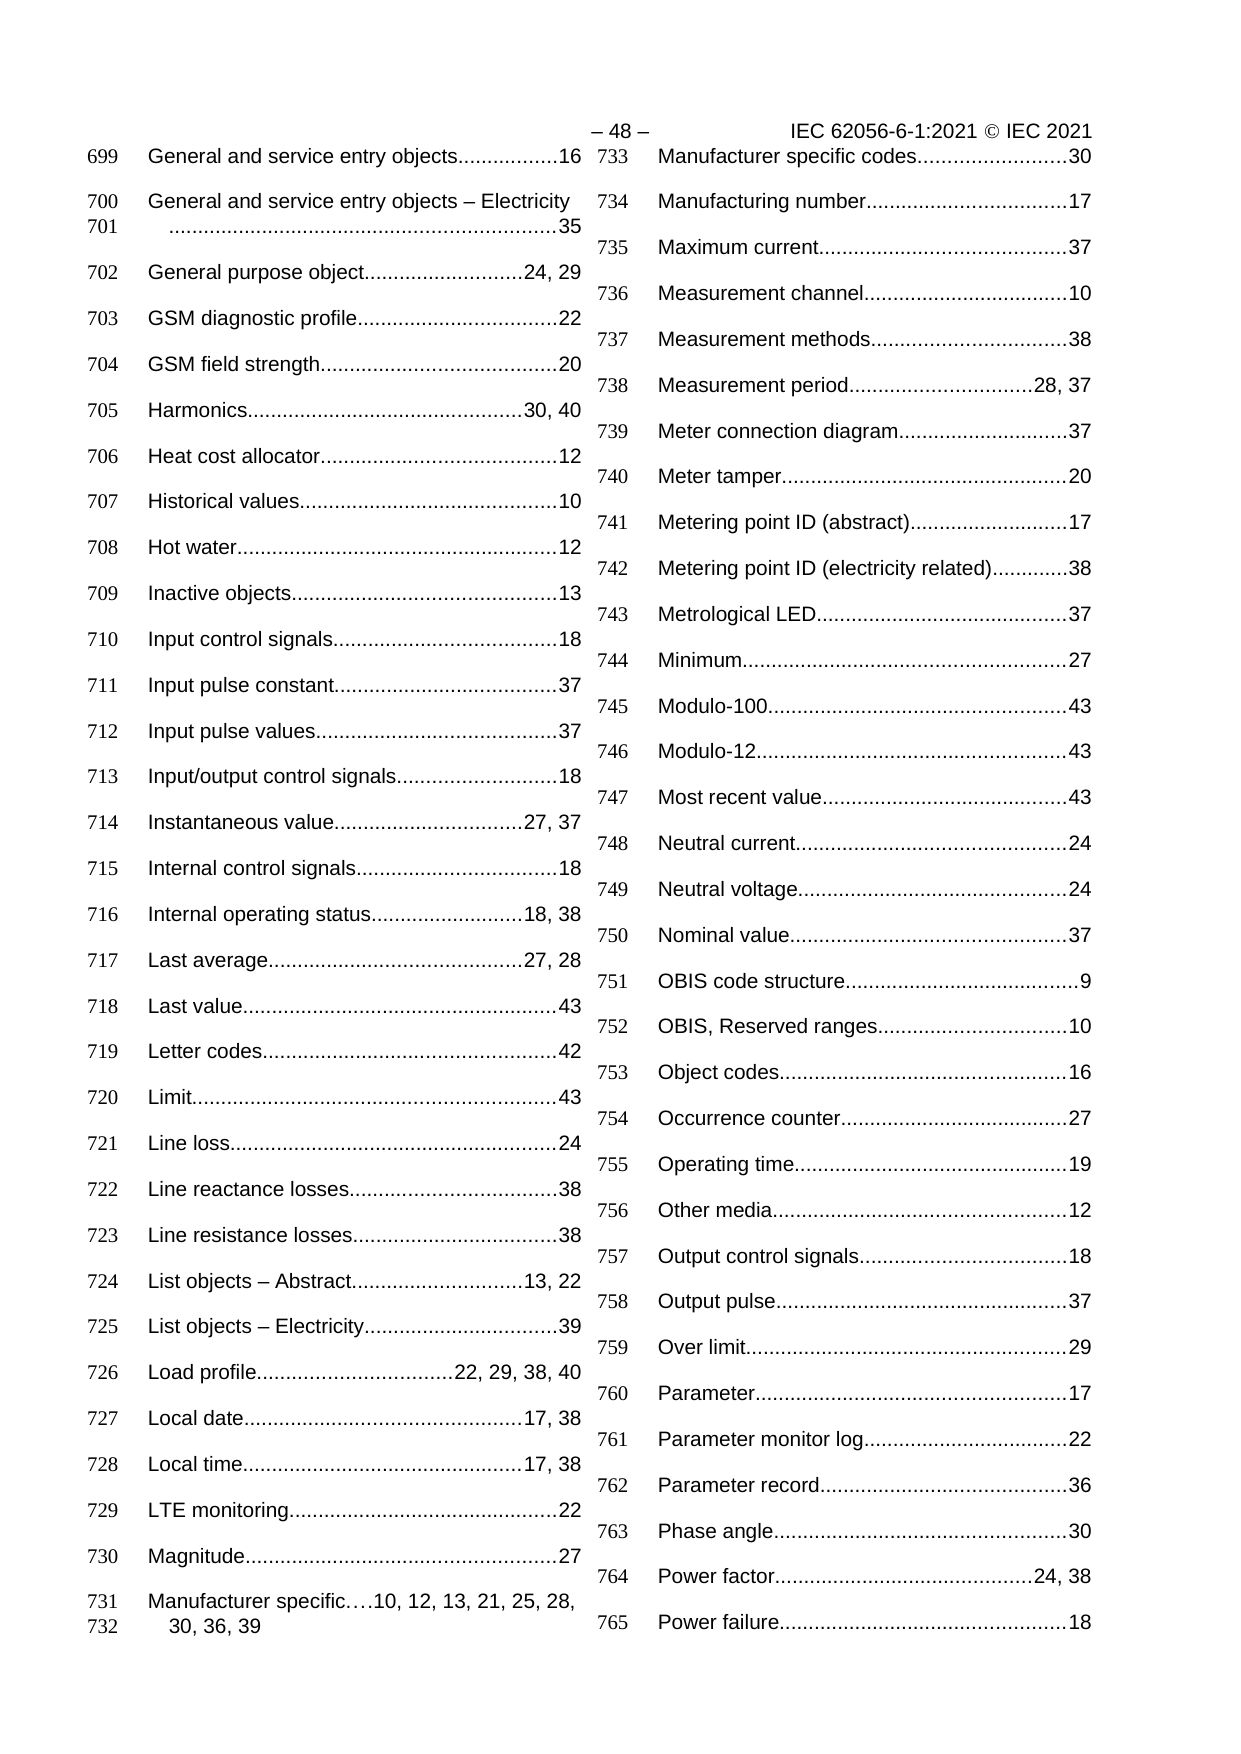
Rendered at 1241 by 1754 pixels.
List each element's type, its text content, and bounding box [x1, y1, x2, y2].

text GSM field strength 20 [148, 351, 583, 376]
text Parameter 17 [658, 1381, 1093, 1406]
text Last average 27, 28 [148, 947, 583, 972]
text Other media 12 [658, 1197, 1093, 1222]
text Manufacturer specific 10, 12, 13, 21, 25, 28, 30, 36, 39 [148, 1589, 583, 1639]
text Metrological LED 37 [658, 601, 1093, 626]
text Occurrence counter 27 [658, 1106, 1093, 1131]
text Measurement methods 38 [658, 326, 1093, 351]
text Input control signals 18 [148, 626, 583, 651]
text Object codes 16 [658, 1060, 1093, 1085]
text Power failure 18 [658, 1610, 1093, 1635]
text Local time 17, 38 [148, 1451, 583, 1476]
text Neutral current 24 [658, 831, 1093, 856]
text Local date 17, 38 [148, 1406, 583, 1431]
text General purpose object 24, 29 [148, 260, 583, 285]
text Harmonics 30, 40 [148, 397, 583, 422]
text Modulo-100 43 [658, 693, 1093, 718]
text List objects – Electricity 39 [148, 1314, 583, 1339]
text Historical values 10 [148, 489, 583, 514]
text OBIS, Reserved ranges 10 [658, 1014, 1093, 1039]
text Manufacturer specific codes 30 [658, 143, 1093, 168]
text Hot water 12 [148, 535, 583, 560]
text Operating time 19 [658, 1151, 1093, 1176]
text Phase angle 30 [658, 1518, 1093, 1543]
text Neutral voltage 24 [658, 876, 1093, 901]
text Meter connection diagram 37 [658, 418, 1093, 443]
text Input pulse constant 37 [148, 672, 583, 697]
text General and service entry objects – Electricity 35 [148, 189, 583, 239]
text Measurement channel 10 [658, 281, 1093, 306]
text Over limit 29 [658, 1335, 1093, 1360]
text Internal control signals 18 [148, 856, 583, 881]
text Letter codes 42 [148, 1039, 583, 1064]
text Inactive objects 13 [148, 581, 583, 606]
text Limit 43 [148, 1085, 583, 1110]
text Magnitude 27 [148, 1543, 583, 1568]
text Load profile 22, 29, 38, 40 [148, 1360, 583, 1385]
text Minimum 27 [658, 647, 1093, 672]
text Line resistance losses 38 [148, 1222, 583, 1247]
text Metering point ID (abstract) 17 [658, 510, 1093, 535]
text Input/output control signals 18 [148, 764, 583, 789]
text LTE monitoring 22 [148, 1497, 583, 1522]
text Heat cost allocator 12 [148, 443, 583, 468]
text Meter tamper 20 [658, 464, 1093, 489]
text Measurement period 28, 37 [658, 372, 1093, 397]
text List objects – Abstract 13, 22 [148, 1268, 583, 1293]
text Input pulse values 37 [148, 718, 583, 743]
text Maximum current 37 [658, 235, 1093, 260]
text Instantaneous value 27, 37 [148, 810, 583, 835]
text Line reactance losses 38 [148, 1176, 583, 1201]
text Line loss 24 [148, 1131, 583, 1156]
text Modulo-12 43 [658, 739, 1093, 764]
text Parameter record 36 [658, 1472, 1093, 1497]
text Internal operating status 18, 38 [148, 901, 583, 926]
text General and service entry objects 16 [148, 143, 583, 168]
text GSM diagnostic profile 22 [148, 306, 583, 331]
text Manufacturing number 17 [658, 189, 1093, 214]
text Output pulse 37 [658, 1289, 1093, 1314]
text Parameter monitor log 22 [658, 1426, 1093, 1451]
text OBIS code structure 9 [658, 968, 1093, 993]
text Output control signals 18 [658, 1243, 1093, 1268]
text Last value 43 [148, 993, 583, 1018]
text Most recent value 43 [658, 785, 1093, 810]
text Nominal value 37 [658, 922, 1093, 947]
text Metering point ID (electricity related) 38 [658, 556, 1093, 581]
text Power factor 24, 38 [658, 1564, 1093, 1589]
